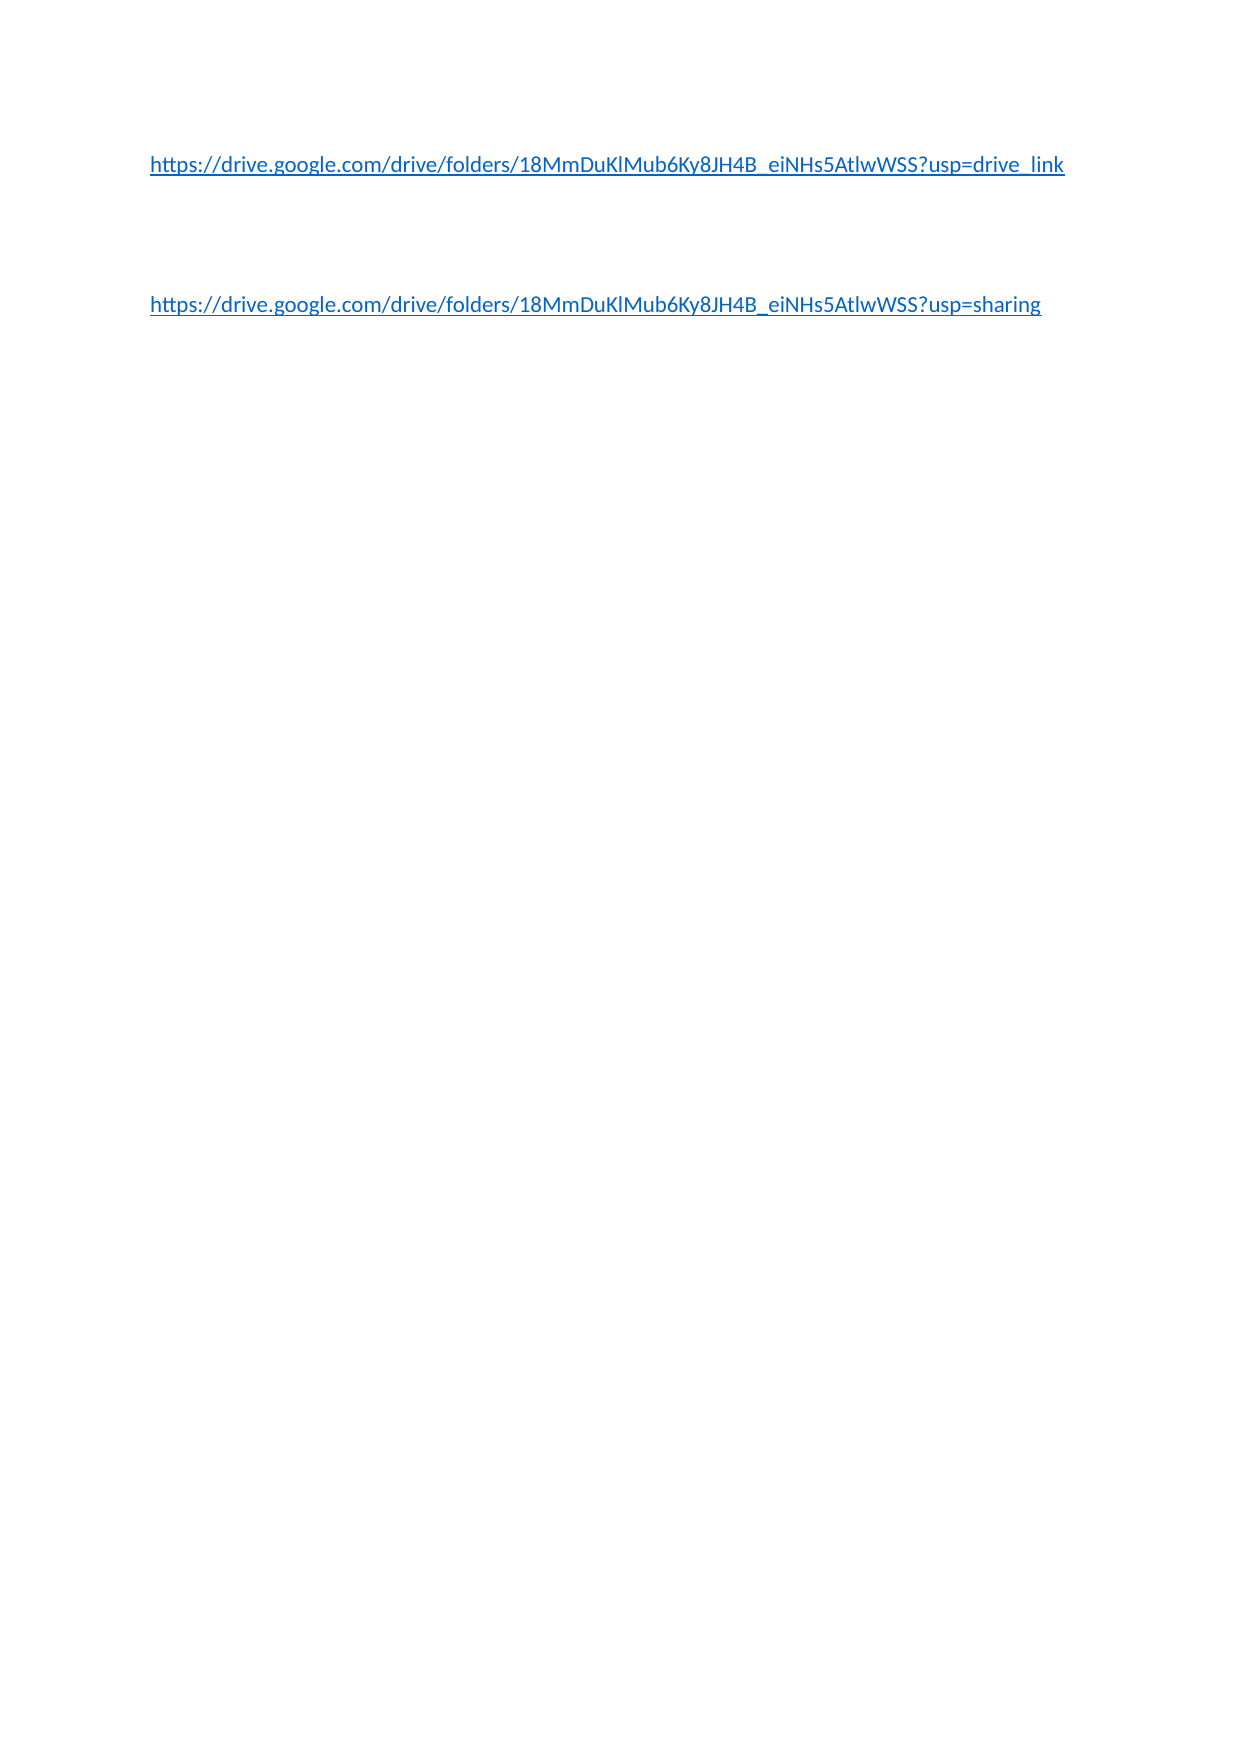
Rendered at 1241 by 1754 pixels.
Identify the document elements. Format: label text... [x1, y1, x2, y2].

text https://drive.google.com/drive/folders/18MmDuKlMub6Ky8JH4B_eiNHs5AtlwWSS?usp=sharing [150, 291, 1090, 319]
text https://drive.google.com/drive/folders/18MmDuKlMub6Ky8JH4B_eiNHs5AtlwWSS?usp=drive_link [150, 150, 1090, 178]
